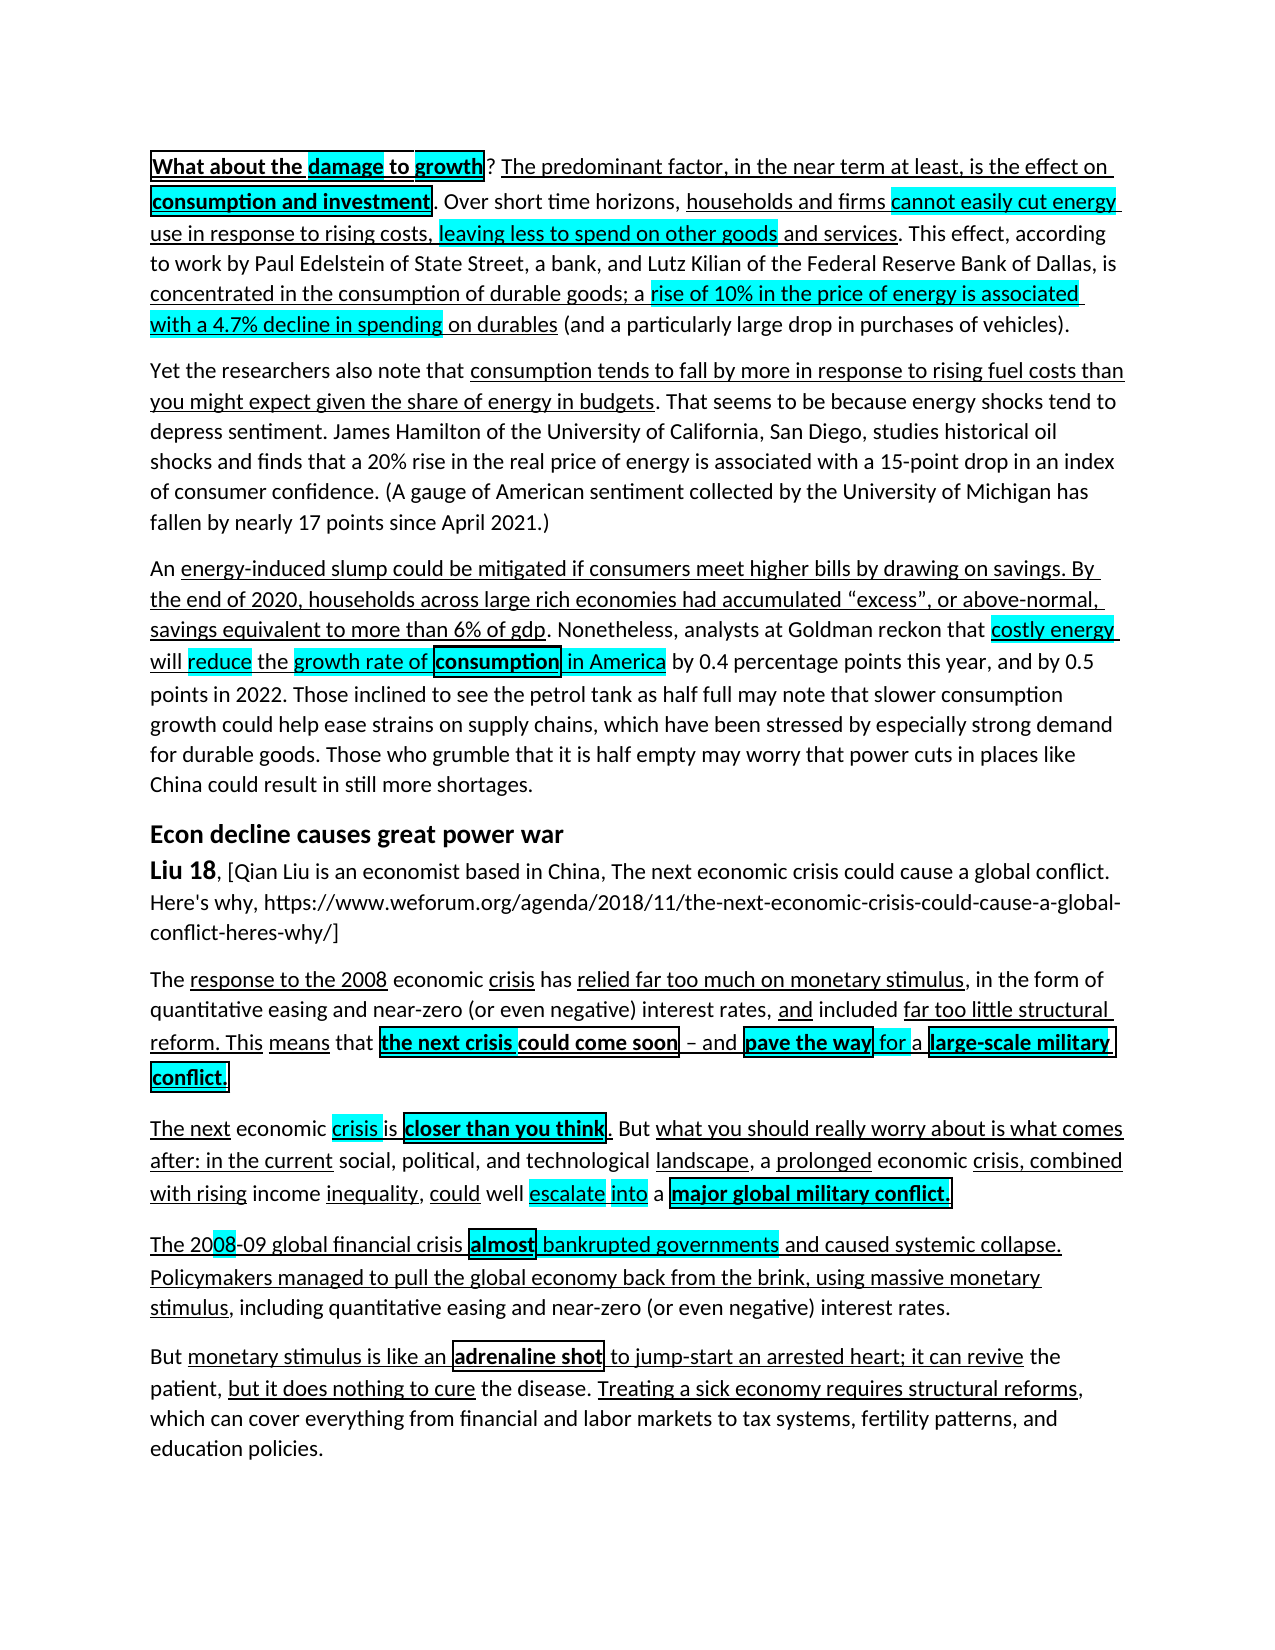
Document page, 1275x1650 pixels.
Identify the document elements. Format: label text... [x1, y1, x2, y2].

text The 2008-09 global financial crisis almost bankrupted governments and caused systemic collapse. Policymakers managed to pull the global economy back from the brink, using massive monetary stimulus, including quantitative easing and near-zero (or even negative) interest rates. [150, 1228, 1125, 1321]
subtitle Econ decline causes great power war [150, 817, 1125, 850]
text What about the damage to growth? The predominant factor, in the near term at least, is the effect on consumption and investment. Over short time horizons, households and firms cannot easily cut energy use in response to rising costs, leaving less to spend on other goods and services. This effect, according to work by Paul Edelstein of State Street, a bank, and Lutz Kilian of the Federal Reserve Bank of Dallas, is concentrated in the consumption of durable goods; a rise of 10% in the price of energy is associated with a 4.7% decline in spending on durables (and a particularly large drop in purchases of vehicles). [150, 150, 1125, 338]
text An energy-induced slump could be mitigated if consumers meet higher bills by drawing on savings. By the end of 2020, households across large rich economies had accumulated “excess”, or above-normal, savings equivalent to more than 6% of gdp. Nonetheless, analysts at Goldman reckon that costly energy will reduce the growth rate of consumption in America by 0.4 percentage points this year, and by 0.5 points in 2022. Those inclined to see the petrol tank as half full may note that slower consumption growth could help ease strains on supply chains, which have been stressed by especially strong demand for durable goods. Those who grumble that it is half empty may worry that power cuts in places like China could result in still more shortages. [150, 554, 1125, 798]
text The response to the 2008 economic crisis has relied far too much on monetary stimulus, in the form of quantitative easing and near-zero (or even negative) interest rates, and included far too little structural reform. This means that the next crisis could come soon – and pave the way for a large-scale military conflict. [150, 965, 1125, 1093]
text The next economic crisis is closer than you think. But what you should really worry about is what comes after: in the current social, political, and technological landscape, a prolonged economic crisis, combined with rising income inequality, could well escalate into a major global military conflict. [150, 1112, 1125, 1209]
text But monetary stimulus is like an adrenaline shot to jump-start an arrested heart; it can revive the patient, but it does nothing to cure the disease. Treating a sick economy requires structural reforms, which can cover everything from financial and labor markets to tax systems, fertility patterns, and education policies. [150, 1340, 1125, 1462]
text Liu 18, [Qian Liu is an economist based in China, The next economic crisis could cause a global conflict. Here's why, https://www.weforum.org/agenda/2018/11/the-next-economic-crisis-could-cause-a-global-conflict-heres-why/] [150, 853, 1125, 946]
text Yet the researchers also note that consumption tends to fall by more in response to rising fuel costs than you might expect given the share of energy in budgets. That seems to be because energy shocks tend to depress sentiment. James Hamilton of the University of California, San Diego, studies historical oil shocks and finds that a 20% rise in the real price of energy is associated with a 15-point drop in an index of consumer confidence. (A gauge of American sentiment collected by the University of Michigan has fallen by nearly 17 points since April 2021.) [150, 357, 1125, 536]
